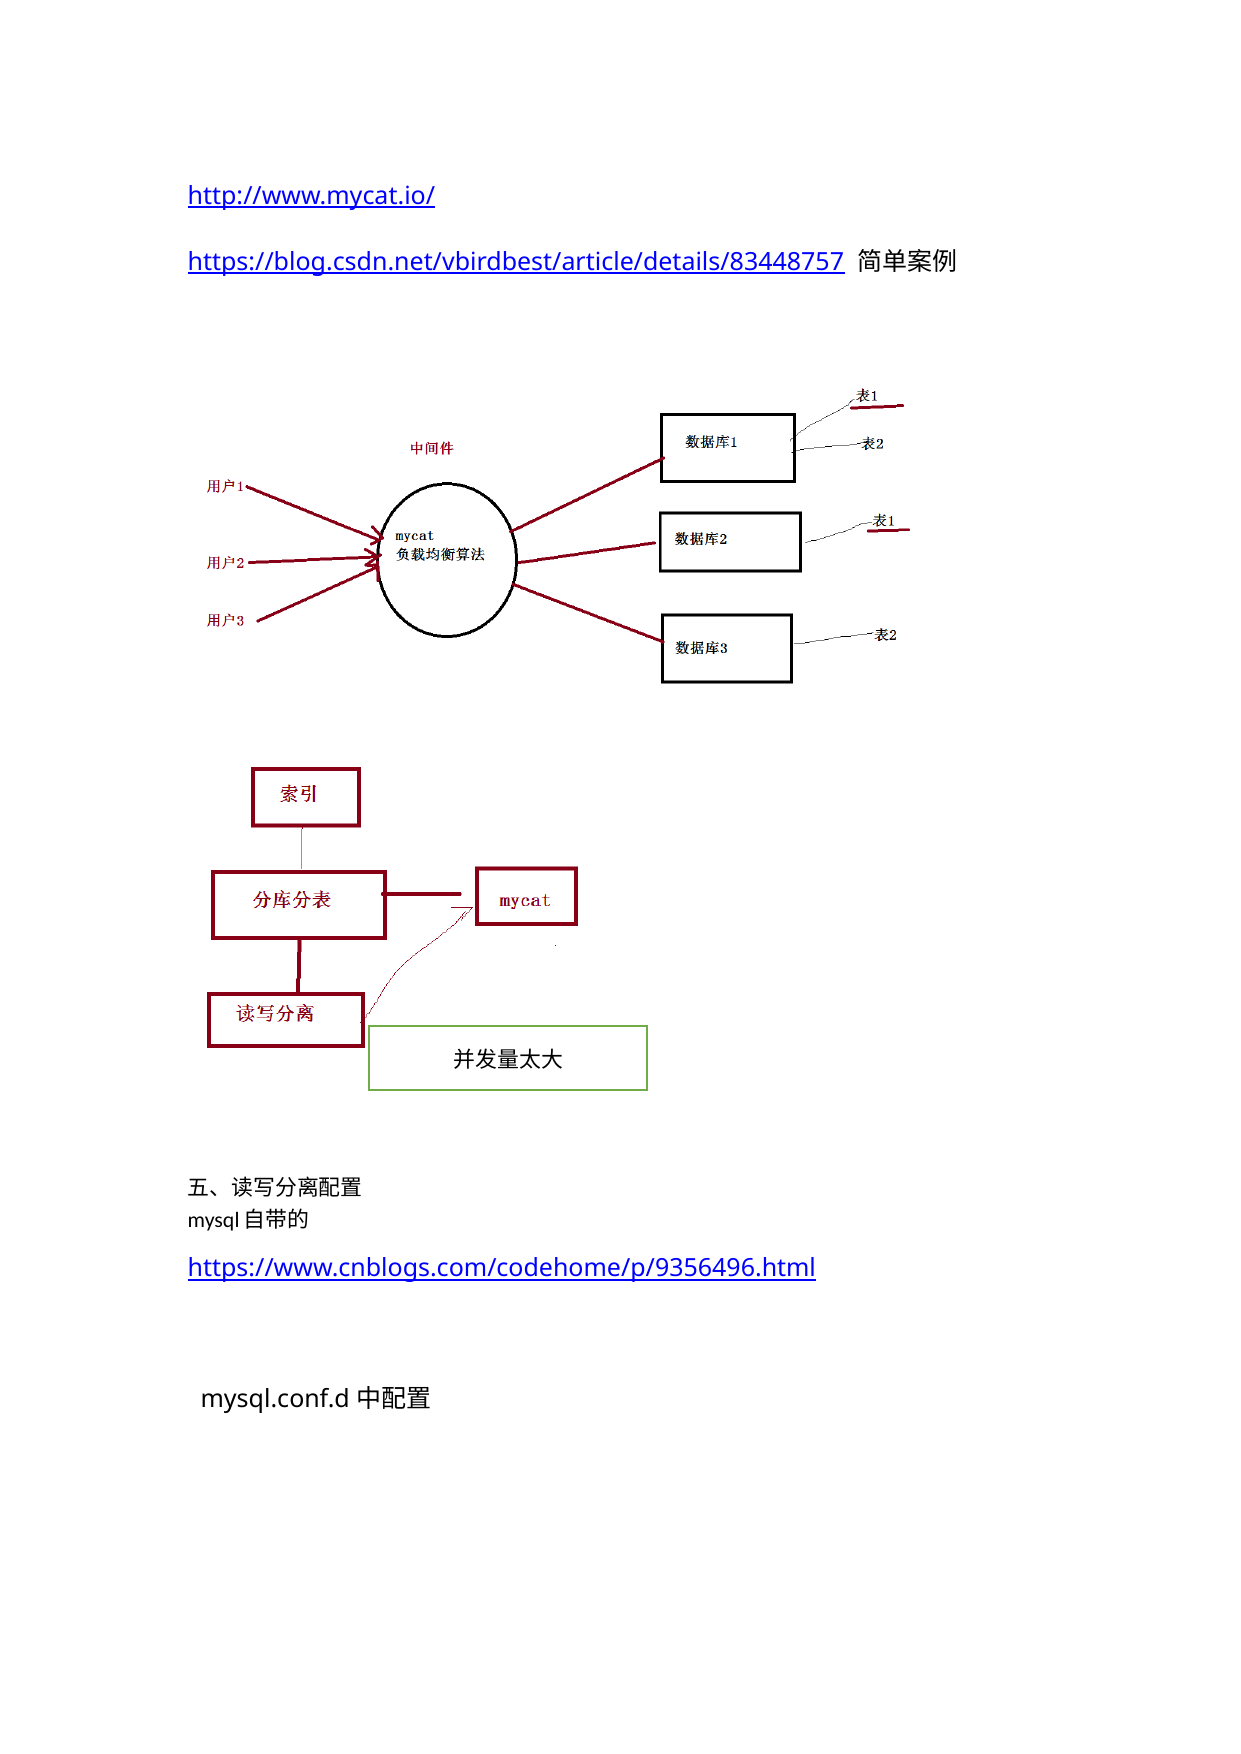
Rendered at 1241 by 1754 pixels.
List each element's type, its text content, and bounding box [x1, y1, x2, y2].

list mysql.conf.d 中配置 [187, 1364, 1053, 1429]
text http://www.mycat.io/ [187, 162, 1053, 227]
list mysql自带的 [187, 1202, 1053, 1234]
list 读写分离配置 [187, 1169, 1053, 1202]
list https://www.cnblogs.com/codehome/p/9356496.html [187, 1234, 1053, 1299]
text https://blog.csdn.net/vbirdbest/article/details/83448757 简单案例 [187, 227, 1053, 292]
picture [187, 747, 599, 1076]
picture [187, 357, 933, 703]
